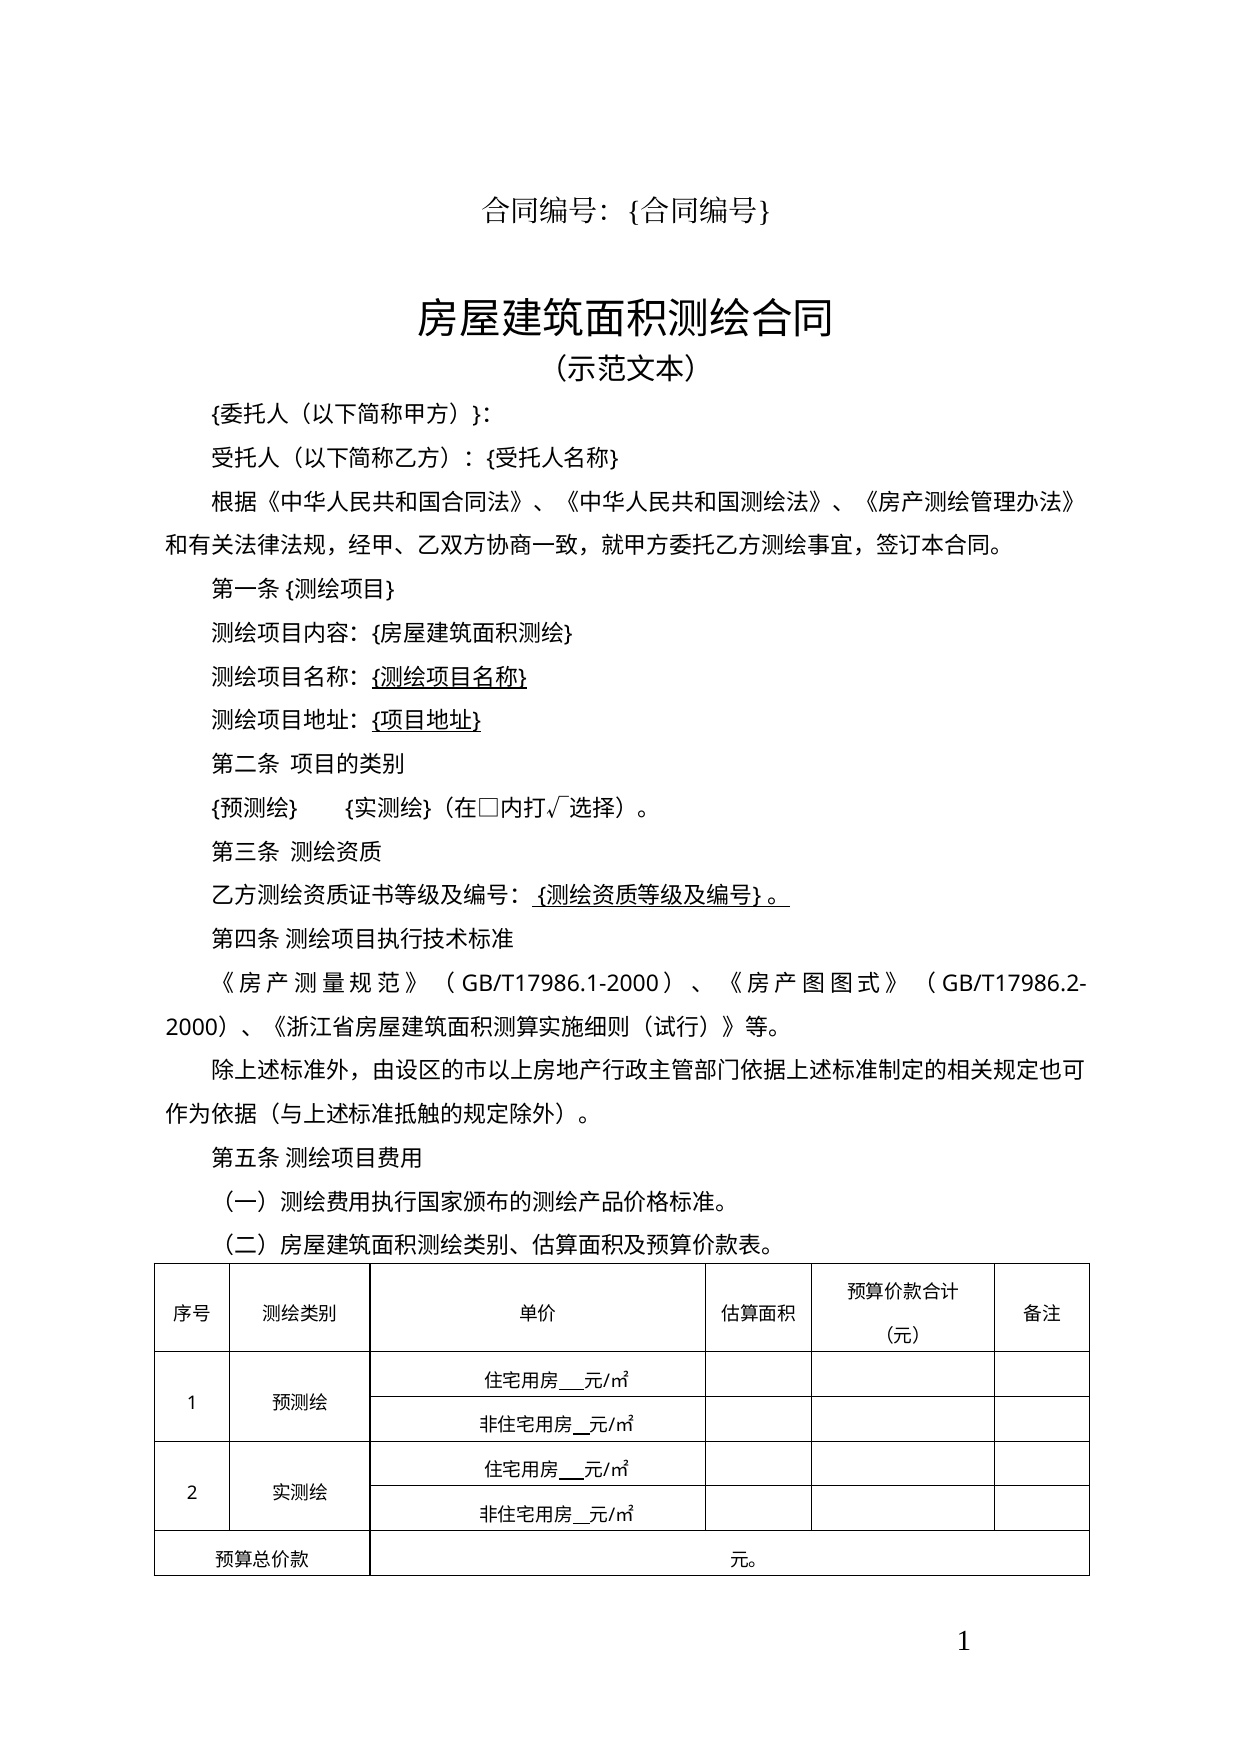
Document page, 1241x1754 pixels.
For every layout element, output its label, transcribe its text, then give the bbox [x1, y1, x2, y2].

table_cell [812, 1442, 994, 1485]
text 第四条 测绘项目执行技术标准 [165, 912, 1087, 956]
table_cell [995, 1442, 1089, 1485]
table_cell [706, 1352, 811, 1396]
table_header 备注 [995, 1264, 1089, 1351]
table_cell [812, 1397, 994, 1441]
text 房屋建筑面积测绘合同 [165, 285, 1087, 345]
table_cell 1 [155, 1352, 229, 1441]
table_cell [995, 1352, 1089, 1396]
table_cell 预测绘 [230, 1352, 369, 1441]
text 第五条 测绘项目费用 [165, 1131, 1087, 1175]
table_cell 实测绘 [230, 1442, 369, 1530]
table_header 估算面积 [706, 1264, 811, 1351]
table_cell [706, 1486, 811, 1530]
table_cell 预算总价款 [155, 1531, 369, 1575]
text （二）房屋建筑面积测绘类别、估算面积及预算价款表。 [165, 1219, 1087, 1262]
table_header 测绘类别 [230, 1264, 369, 1351]
text 受托人（以下简称乙方）：{受托人名称} [165, 431, 1087, 475]
text 除上述标准外，由设区的市以上房地产行政主管部门依据上述标准制定的相关规定也可作为依据（与上述标准抵触的规定除外）。 [165, 1044, 1087, 1131]
text 第二条 项目的类别 [165, 737, 1087, 781]
text 《房产测量规范》（GB/T17986.1-2000）、《房产图图式》（GB/T17986.2-2000）、《浙江省房屋建筑面积测算实施细则（试行）》等。 [165, 956, 1087, 1044]
table_cell [995, 1397, 1089, 1441]
text 第三条 测绘资质 [165, 825, 1087, 869]
table_cell [706, 1442, 811, 1485]
text 测绘项目内容：{房屋建筑面积测绘} [165, 606, 1087, 650]
table_cell 住宅用房 元/㎡ [371, 1442, 705, 1485]
text 合同编号：{合同编号} [165, 194, 1087, 228]
text （示范文本） [165, 345, 1087, 387]
table_header 单价 [371, 1264, 705, 1351]
text 测绘项目名称：{测绘项目名称} [165, 650, 1087, 694]
text {委托人（以下简称甲方）}： [165, 387, 1087, 431]
table_cell [812, 1352, 994, 1396]
text 根据《中华人民共和国合同法》、《中华人民共和国测绘法》、《房产测绘管理办法》和有关法律法规，经甲、乙双方协商一致，就甲方委托乙方测绘事宜，签订本合同。 [165, 475, 1087, 562]
table_cell 2 [155, 1442, 229, 1530]
table_header 序号 [155, 1264, 229, 1351]
table_header 预算价款合计（元） [812, 1264, 994, 1351]
text 乙方测绘资质证书等级及编号： {测绘资质等级及编号} 。 [165, 869, 1087, 912]
table_cell 元。 [371, 1531, 1089, 1575]
table_cell 非住宅用房 元/㎡ [371, 1397, 705, 1441]
text 测绘项目地址：{项目地址} [165, 694, 1087, 737]
table_cell [812, 1486, 994, 1530]
table_cell [706, 1397, 811, 1441]
text {预测绘} {实测绘}（在□内打√选择）。 [165, 781, 1087, 825]
table_cell 非住宅用房 元/㎡ [371, 1486, 705, 1530]
table_cell 住宅用房 元/㎡ [371, 1352, 705, 1396]
text （一）测绘费用执行国家颁布的测绘产品价格标准。 [165, 1175, 1087, 1219]
table_cell [995, 1486, 1089, 1530]
text 第一条 {测绘项目} [165, 562, 1087, 606]
